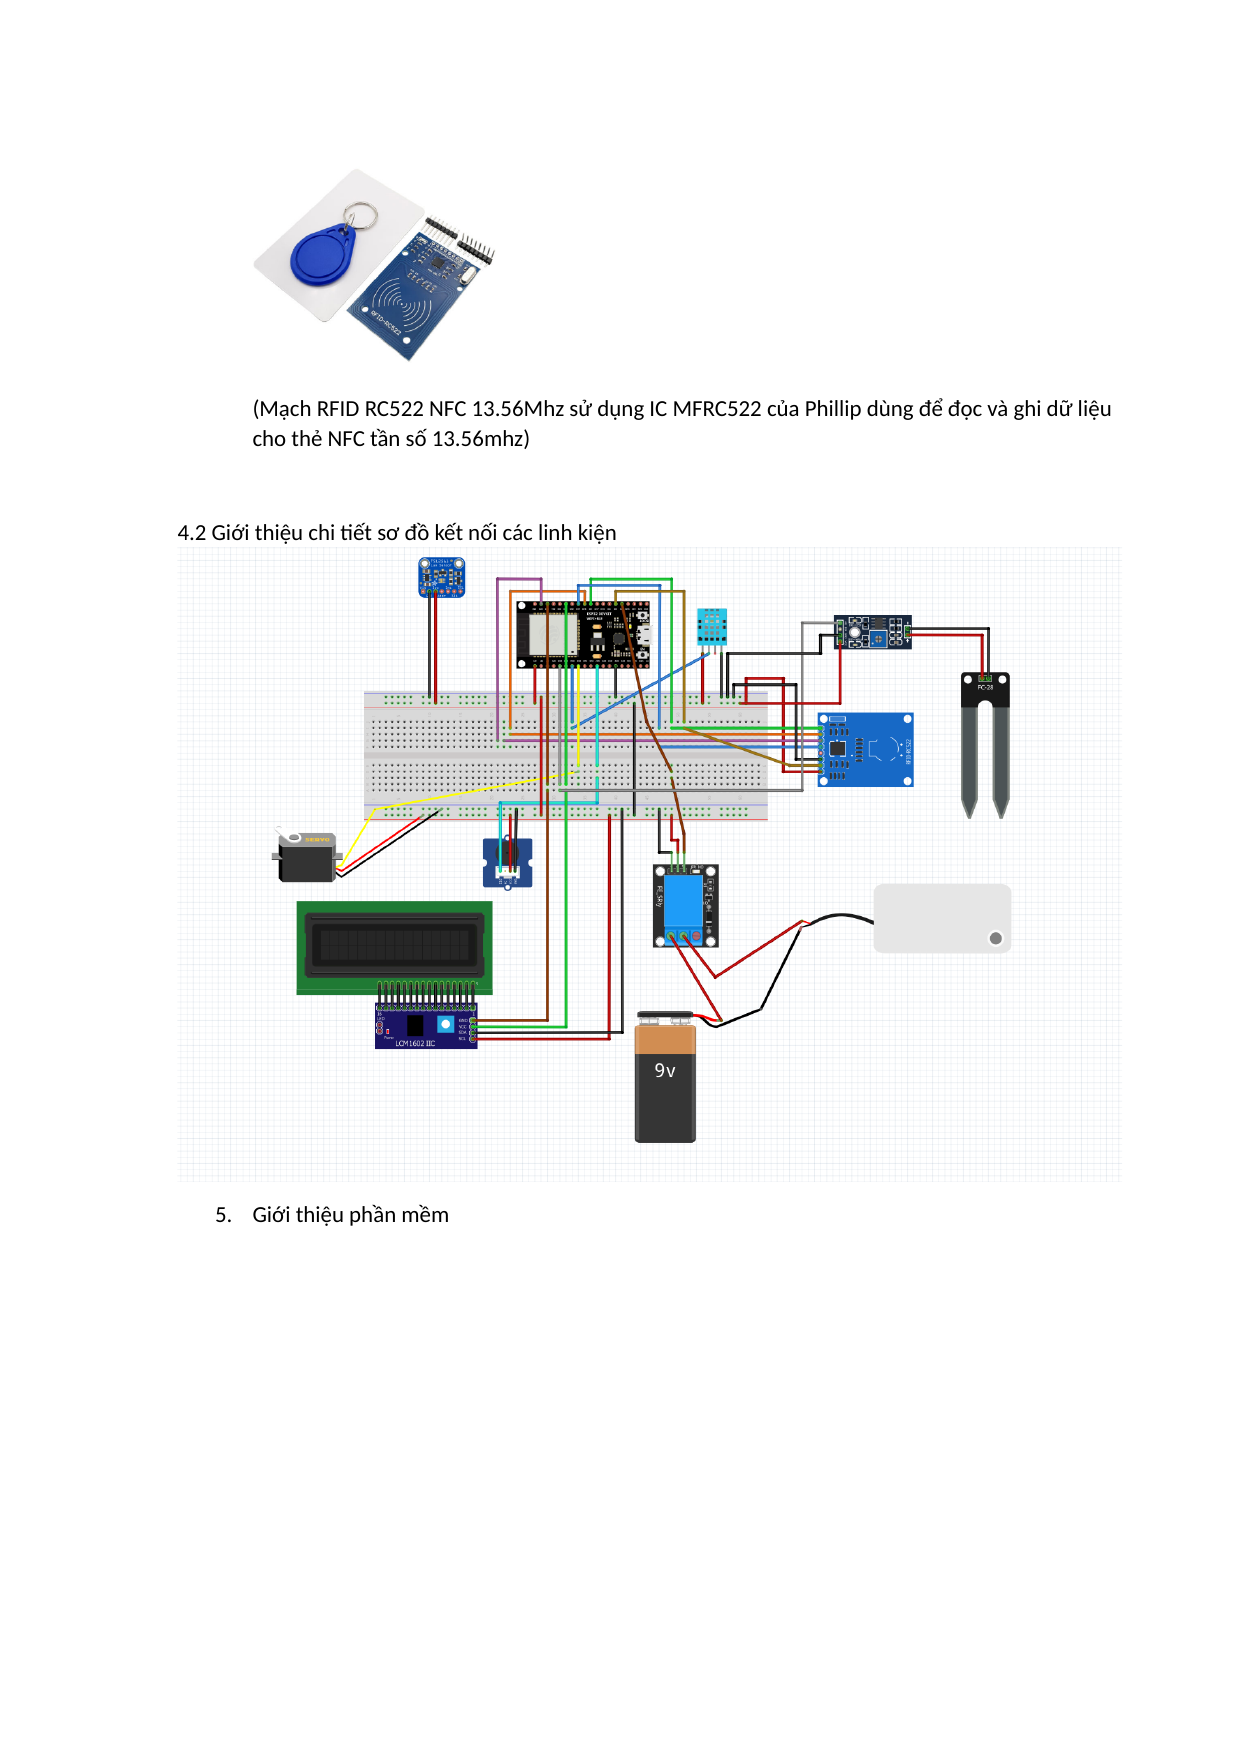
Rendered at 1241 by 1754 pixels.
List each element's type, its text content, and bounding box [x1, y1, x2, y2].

list (Mạch RFID RC522 NFC 13.56Mhz sử dụng IC MFRC522 của Phillip dùng để đọc và ghi dữ liệu cho thẻ NFC tần số 13.56mhz) [252, 394, 1122, 452]
list Giới thiệu phần mềm [215, 1200, 1122, 1228]
picture [177, 547, 1123, 1182]
picture [252, 147, 496, 392]
text 4.2 Giới thiệu chi tiết sơ đồ kết nối các linh kiện [177, 518, 1122, 547]
